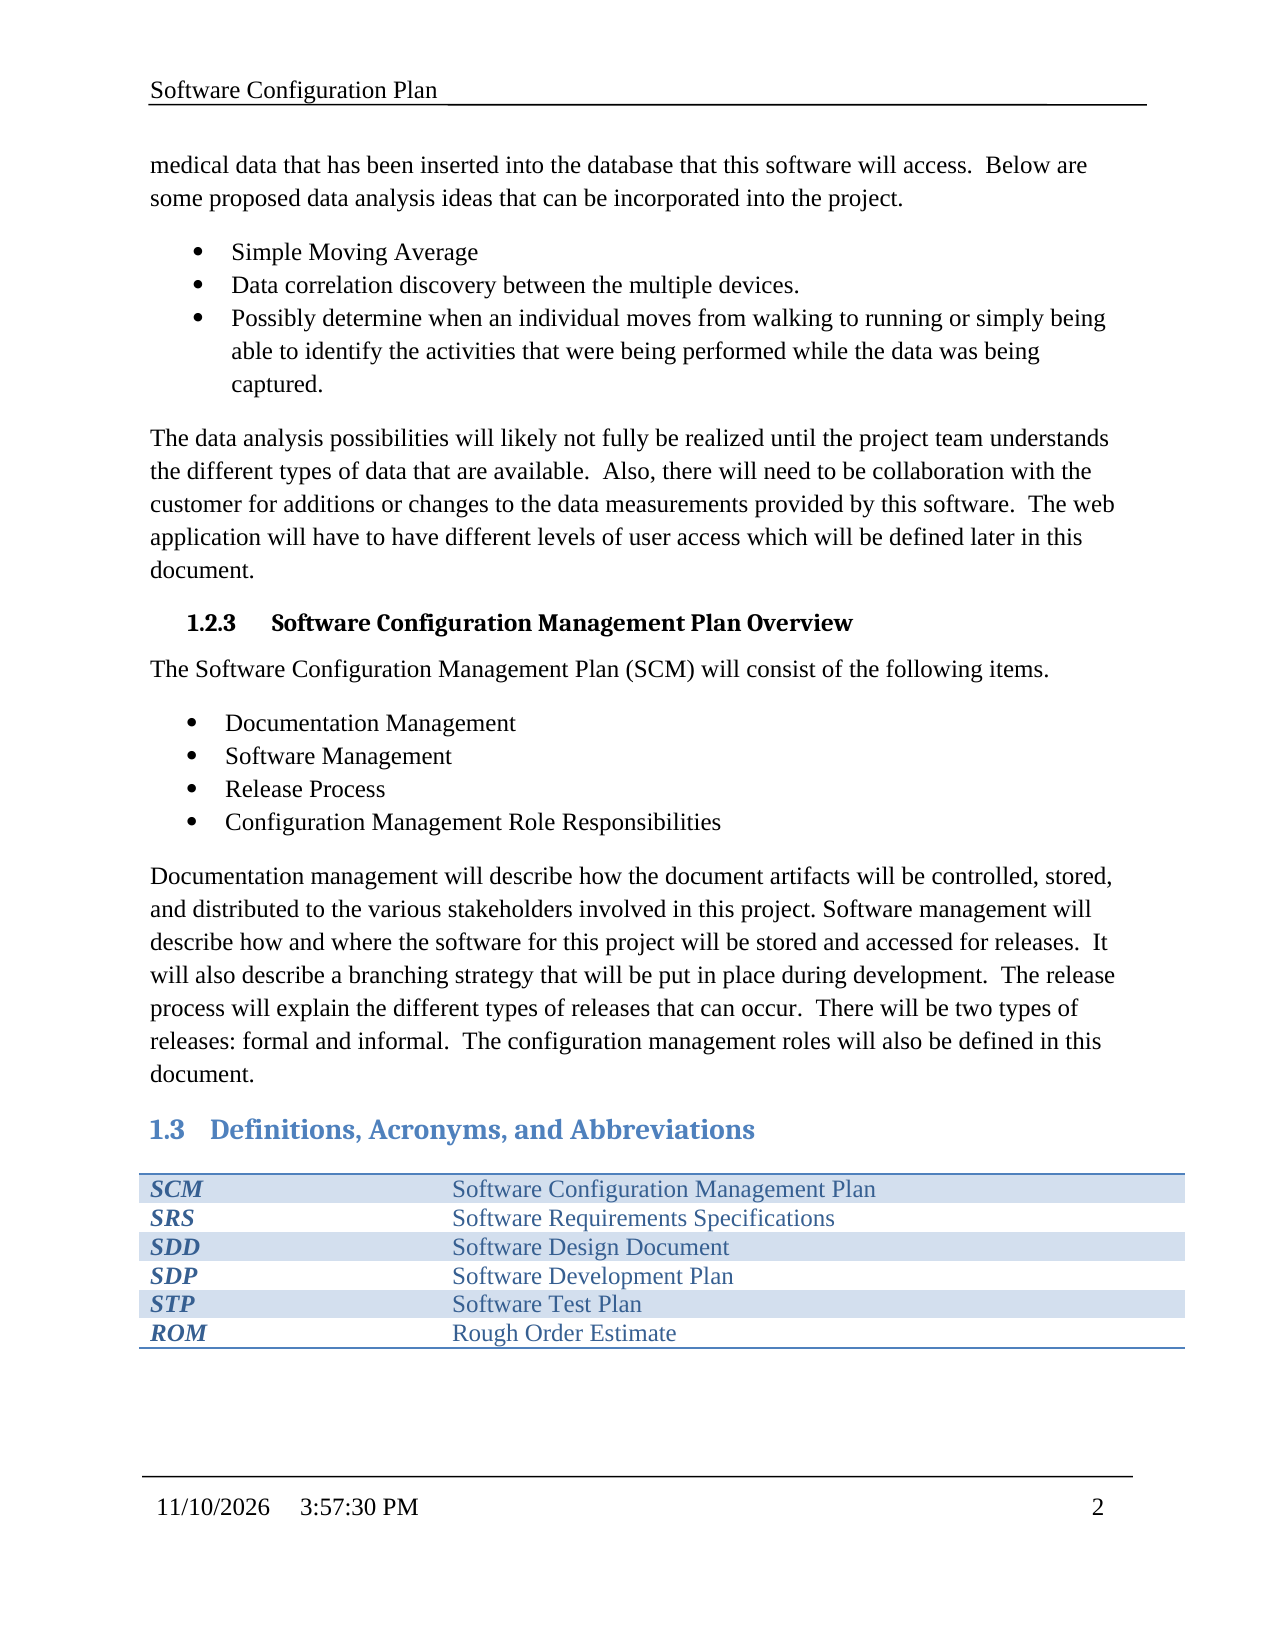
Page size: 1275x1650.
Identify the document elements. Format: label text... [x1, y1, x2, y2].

subtitle Definitions, Acronyms, and Abbreviations [150, 1113, 1125, 1147]
list Possibly determine when an individual moves from walking to running or simply being able to identify the activities that were being performed while the data was being captured. [194, 303, 1125, 398]
subtitle Software Configuration Management Plan Overview [187, 609, 1125, 637]
text Documentation management will describe how the document artifacts will be controlled, stored, and distributed to the various stakeholders involved in this project. Software management will describe how and where the software for this project will be stored and accessed for releases. It will also describe a branching strategy that will be put in place during development. The release process will explain the different types of releases that can occur. There will be two types of releases: formal and informal. The configuration management roles will also be defined in this document. [150, 861, 1125, 1088]
table_cell Rough Order Estimate [441, 1318, 1185, 1347]
table_header SCM [139, 1175, 441, 1203]
list Configuration Management Role Responsibilities [187, 807, 1125, 836]
table_cell Software Design Document [441, 1232, 1185, 1261]
table_cell Software Development Plan [441, 1261, 1185, 1289]
list Data correlation discovery between the multiple devices. [194, 270, 1125, 299]
table_cell STP [139, 1290, 441, 1318]
list Documentation Management [187, 708, 1125, 737]
table_cell SDD [139, 1232, 441, 1261]
table_header Software Configuration Management Plan [441, 1175, 1185, 1203]
table_cell Software Requirements Specifications [441, 1203, 1185, 1232]
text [150, 150, 1125, 212]
table_cell SDP [139, 1261, 441, 1289]
table_cell ROM [139, 1318, 441, 1347]
list Simple Moving Average [194, 237, 1125, 266]
list Software Management [187, 741, 1125, 770]
table_cell Software Test Plan [441, 1290, 1185, 1318]
text The data analysis possibilities will likely not fully be realized until the project team understands the different types of data that are available. Also, there will need to be collaboration with the customer for additions or changes to the data measurements provided by this software. The web application will have to have different levels of user access which will be defined later in this document. [150, 423, 1125, 584]
table_cell SRS [139, 1203, 441, 1232]
text The Software Configuration Management Plan (SCM) will consist of the following items. [150, 654, 1125, 683]
list Release Process [187, 774, 1125, 803]
